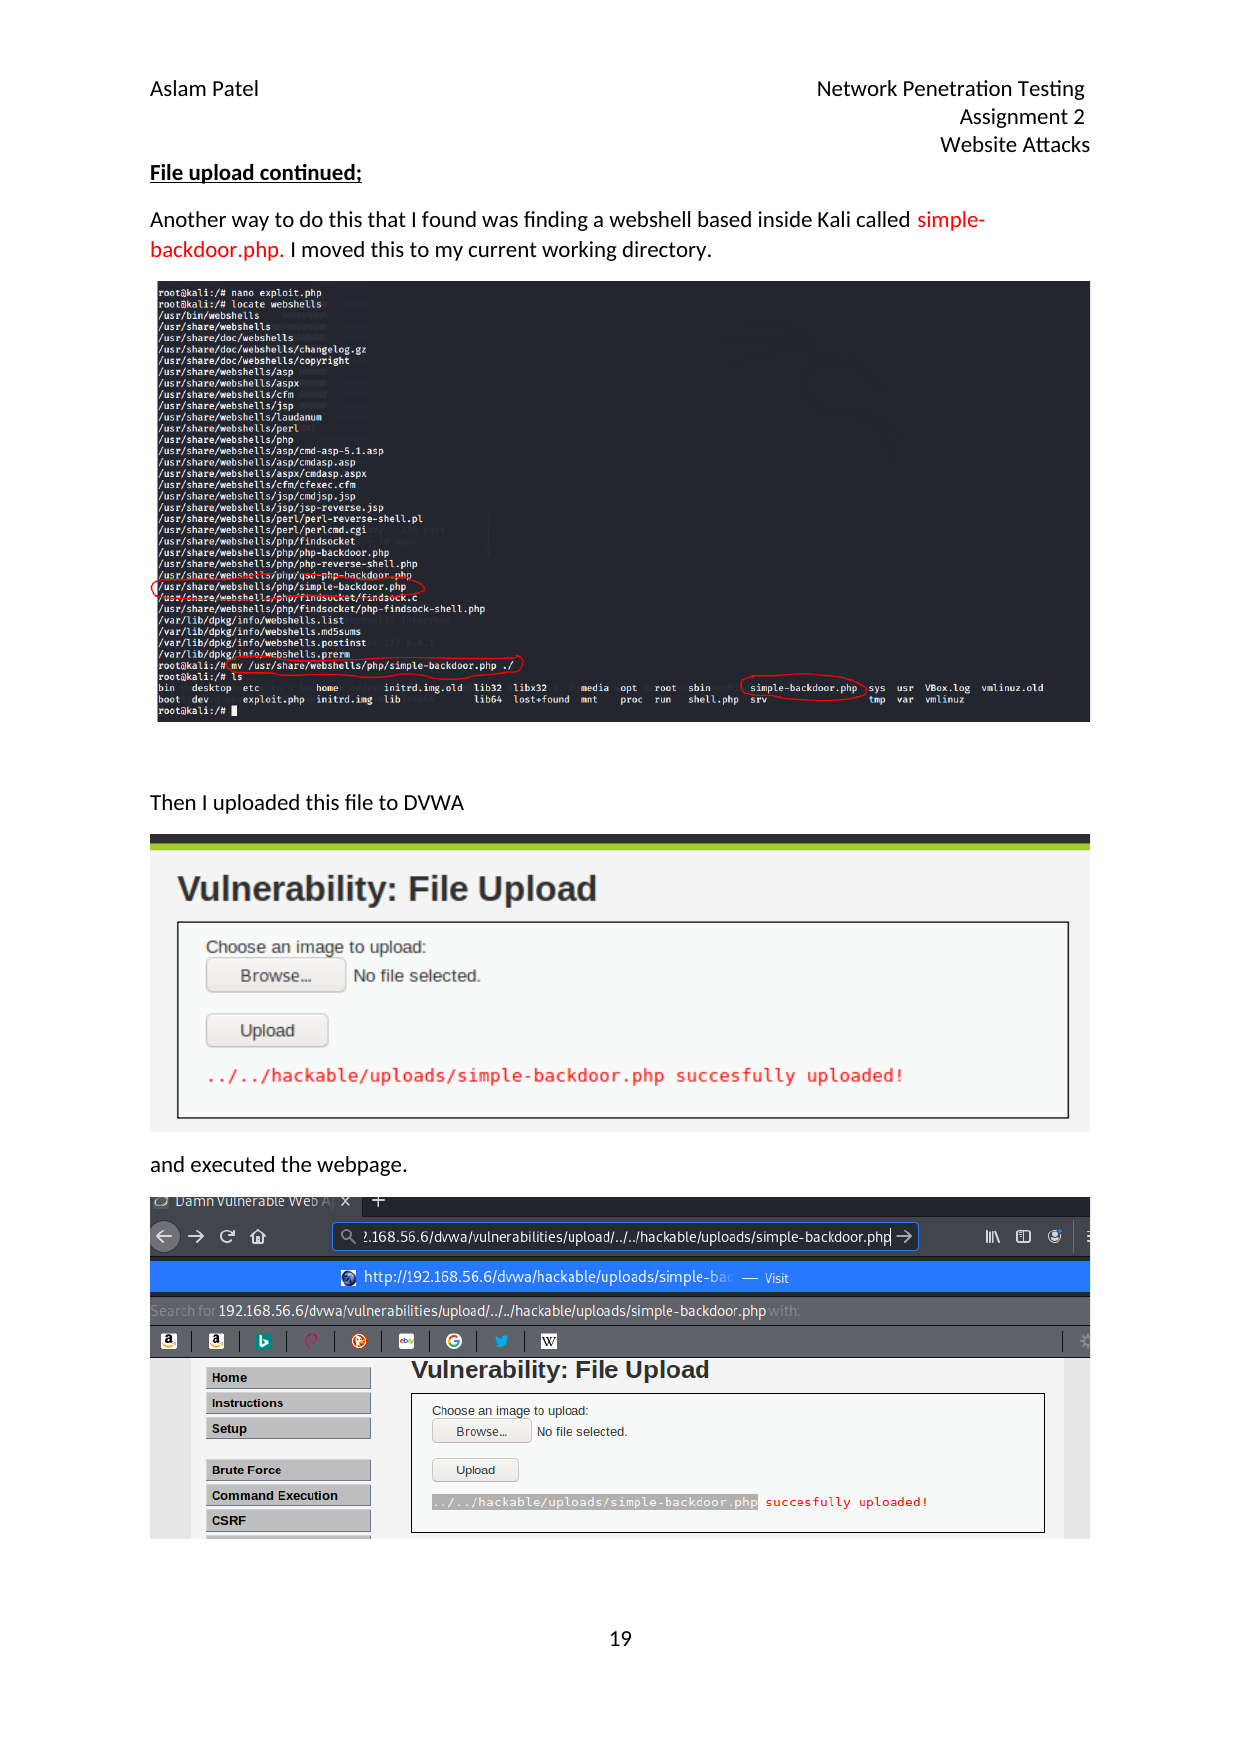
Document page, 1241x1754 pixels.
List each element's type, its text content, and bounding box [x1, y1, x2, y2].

text Another way to do this that I found was finding a webshell based inside Kali called simple-backdoor.php. I moved this to my current working directory. [150, 205, 1090, 263]
picture [150, 1197, 1091, 1539]
text File upload continued; [150, 158, 1090, 186]
text and executed the webpage. [150, 1150, 1090, 1178]
picture [150, 281, 1091, 722]
picture [150, 834, 1091, 1132]
text Then I uploaded this file to DVWA [150, 788, 1090, 816]
